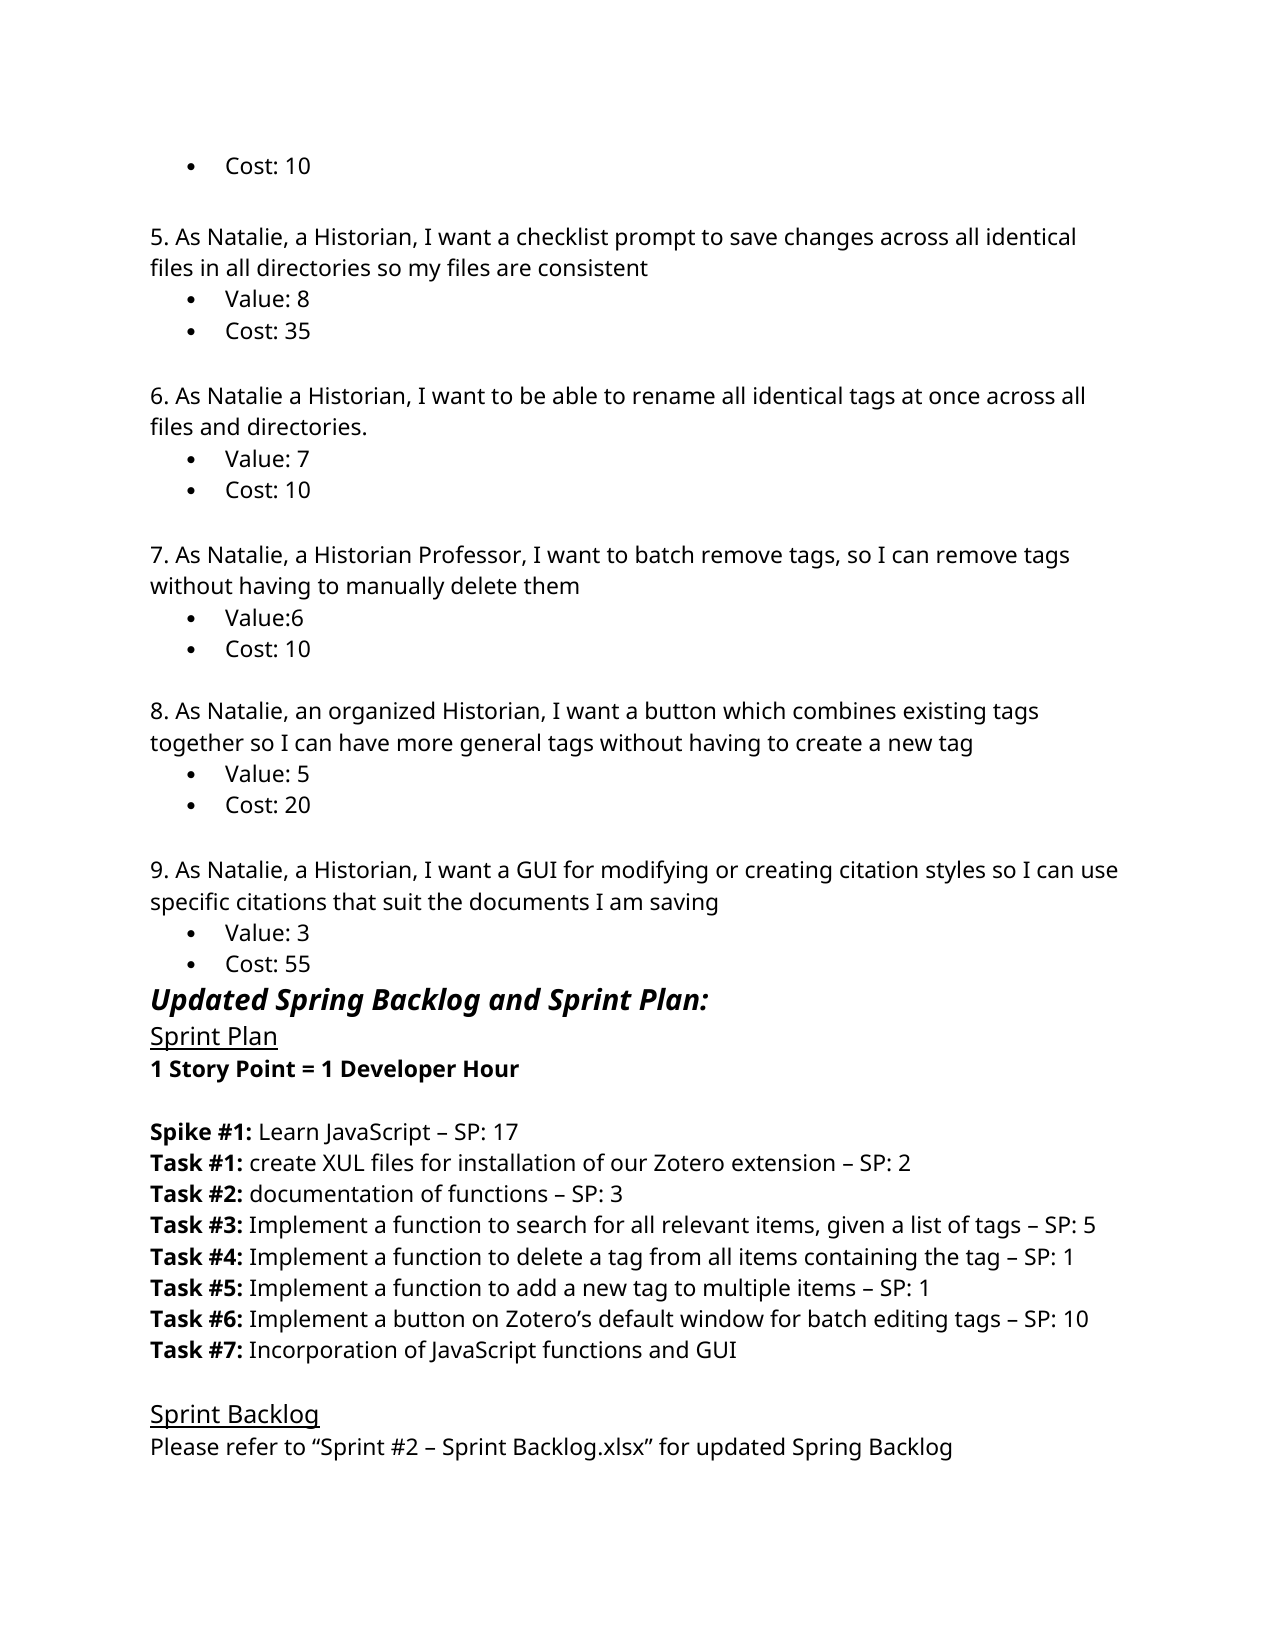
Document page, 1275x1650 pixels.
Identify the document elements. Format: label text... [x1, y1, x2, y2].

text Updated Spring Backlog and Sprint Plan: [150, 979, 1125, 1019]
text Sprint Backlog [150, 1397, 1125, 1431]
list Cost: 35 [187, 315, 1125, 346]
text Task #1: create XUL files for installation of our Zotero extension – SP: 2 [150, 1147, 1125, 1178]
text 7. As Natalie, a Historian Professor, I want to batch remove tags, so I can remove tags without having to manually delete them [150, 539, 1125, 602]
text 6. As Natalie a Historian, I want to be able to rename all identical tags at once across all files and directories. [150, 380, 1125, 442]
list Value: 7 [187, 442, 1125, 474]
list Value: 3 [187, 917, 1125, 948]
text 1 Story Point = 1 Developer Hour [150, 1053, 1125, 1084]
list Value: 5 [187, 758, 1125, 789]
list Cost: 10 [187, 150, 1125, 181]
text Task #2: documentation of functions – SP: 3 [150, 1178, 1125, 1209]
list Cost: 55 [187, 948, 1125, 979]
text 8. As Natalie, an organized Historian, I want a button which combines existing tags together so I can have more general tags without having to create a new tag [150, 695, 1125, 758]
text Task #7: Incorporation of JavaScript functions and GUI [150, 1334, 1125, 1366]
list Cost: 10 [187, 474, 1125, 505]
text Spike #1: Learn JavaScript – SP: 17 [150, 1116, 1125, 1147]
text Task #3: Implement a function to search for all relevant items, given a list of tags – SP: 5 [150, 1209, 1125, 1241]
text 9. As Natalie, a Historian, I want a GUI for modifying or creating citation styles so I can use specific citations that suit the documents I am saving [150, 854, 1125, 917]
list Value: 8 [187, 283, 1125, 315]
text Please refer to “Sprint #2 – Sprint Backlog.xlsx” for updated Spring Backlog [150, 1431, 1125, 1462]
list Cost: 10 [187, 633, 1125, 664]
text Task #5: Implement a function to add a new tag to multiple items – SP: 1 [150, 1272, 1125, 1303]
text 5. As Natalie, a Historian, I want a checklist prompt to save changes across all identical files in all directories so my files are consistent [150, 221, 1125, 283]
text Task #6: Implement a button on Zotero’s default window for batch editing tags – SP: 10 [150, 1303, 1125, 1334]
text Task #4: Implement a function to delete a tag from all items containing the tag – SP: 1 [150, 1241, 1125, 1272]
list Cost: 20 [187, 789, 1125, 820]
list Value:6 [187, 602, 1125, 633]
text Sprint Plan [150, 1019, 1125, 1053]
